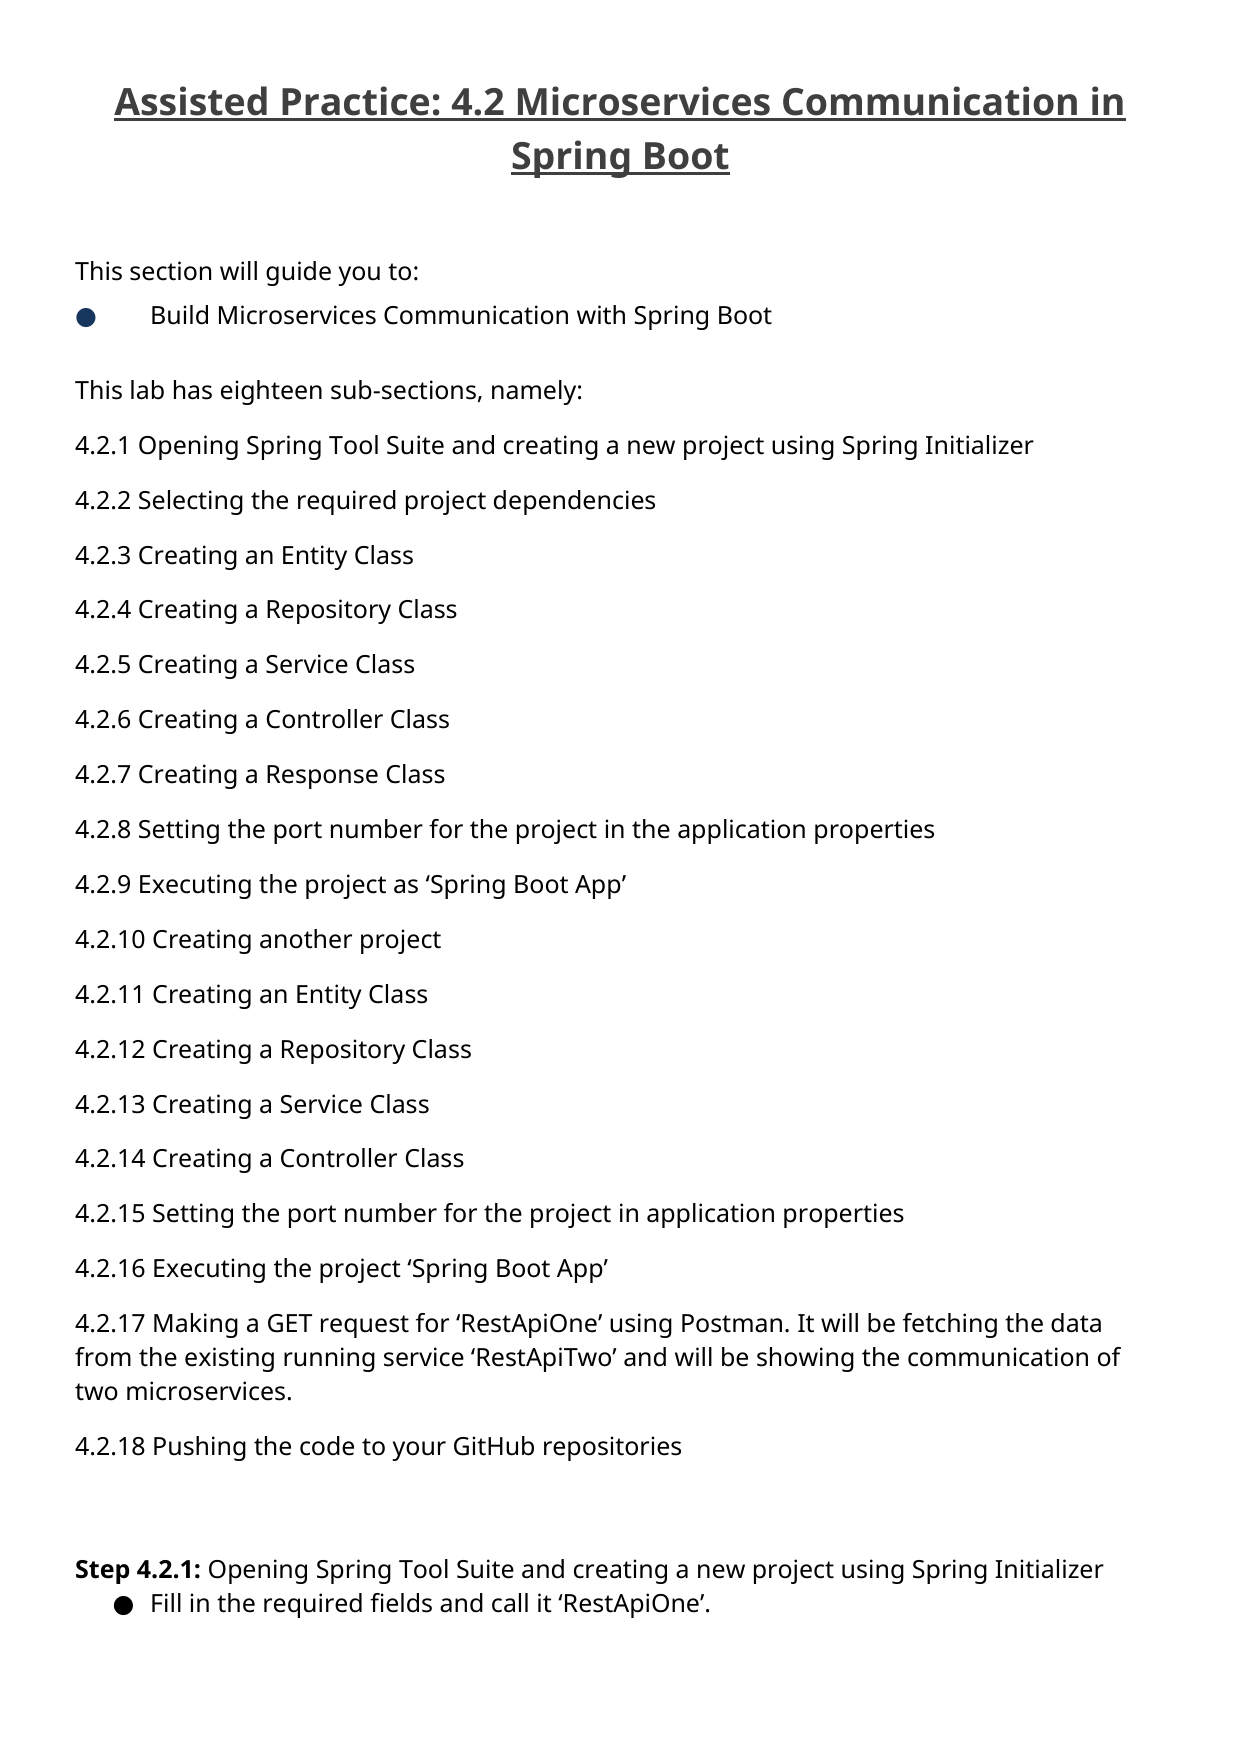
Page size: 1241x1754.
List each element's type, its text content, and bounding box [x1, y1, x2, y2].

text 4.2.15 Setting the port number for the project in application properties [75, 1196, 1165, 1230]
text 4.2.18 Pushing the code to your GitHub repositories [75, 1429, 1165, 1463]
list Fill in the required fields and call it ‘RestApiOne’. [112, 1586, 1165, 1620]
text 4.2.8 Setting the port number for the project in the application properties [75, 812, 1165, 846]
text 4.2.13 Creating a Service Class [75, 1086, 1165, 1120]
text 4.2.1 Opening Spring Tool Suite and creating a new project using Spring Initializer [75, 427, 1165, 462]
list Build Microservices Communication with Spring Boot [75, 287, 1165, 338]
text 4.2.12 Creating a Repository Class [75, 1031, 1165, 1065]
text 4.2.9 Executing the project as ‘Spring Boot App’ [75, 867, 1165, 901]
text 4.2.14 Creating a Controller Class [75, 1141, 1165, 1175]
text 4.2.2 Selecting the required project dependencies [75, 482, 1165, 516]
text This lab has eighteen sub-sections, namely: [75, 373, 1165, 407]
text 4.2.7 Creating a Response Class [75, 757, 1165, 791]
text Step 4.2.1: Opening Spring Tool Suite and creating a new project using Spring Initializer [75, 1552, 1165, 1586]
text 4.2.3 Creating an Entity Class [75, 537, 1165, 571]
text 4.2.16 Executing the project ‘Spring Boot App’ [75, 1251, 1165, 1285]
text 4.2.17 Making a GET request for ‘RestApiOne’ using Postman. It will be fetching the data from the existing running service ‘RestApiTwo’ and will be showing the communication of two microservices. [75, 1306, 1165, 1408]
text 4.2.10 Creating another project [75, 922, 1165, 956]
text Assisted Practice: 4.2 Microservices Communication in Spring Boot [75, 75, 1165, 180]
text This section will guide you to: [75, 253, 1165, 287]
text 4.2.4 Creating a Repository Class [75, 592, 1165, 626]
text 4.2.5 Creating a Service Class [75, 647, 1165, 681]
text 4.2.11 Creating an Entity Class [75, 976, 1165, 1011]
text 4.2.6 Creating a Controller Class [75, 702, 1165, 736]
